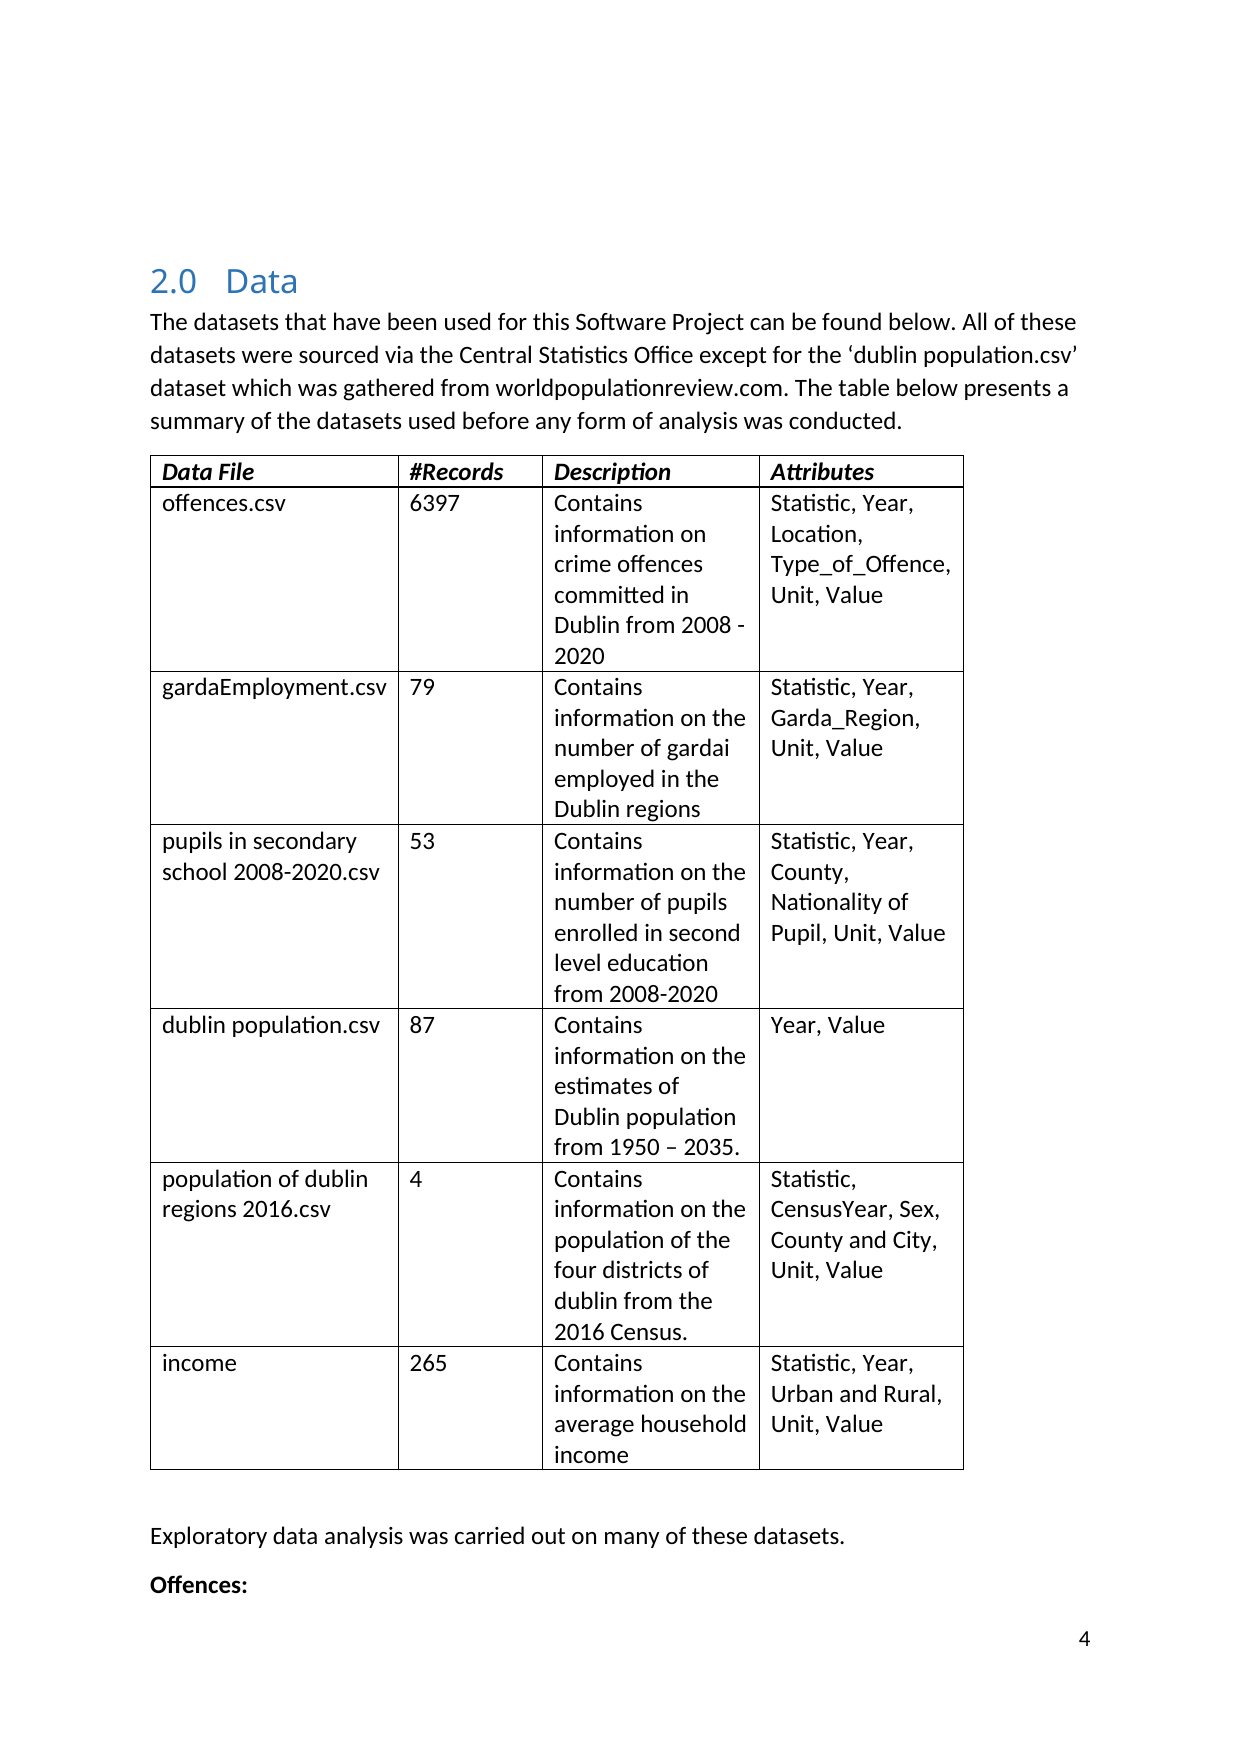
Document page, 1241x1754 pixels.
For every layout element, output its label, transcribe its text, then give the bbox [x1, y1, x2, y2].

table_header Attributes [760, 456, 963, 486]
table_cell 4 [399, 1163, 542, 1346]
table_header Description [543, 456, 759, 486]
table_cell Statistic, Year, Urban and Rural, Unit, Value [760, 1347, 963, 1469]
subtitle Data [150, 257, 1090, 303]
table_cell Year, Value [760, 1009, 963, 1162]
table_header #Records [399, 456, 542, 486]
table_cell income [151, 1347, 398, 1469]
table_cell 265 [399, 1347, 542, 1469]
table_cell Statistic, Year, County, Nationality of Pupil, Unit, Value [760, 825, 963, 1008]
table_header Data File [151, 456, 398, 486]
table_cell 87 [399, 1009, 542, 1162]
table_cell 6397 [399, 488, 542, 671]
text Offences: [150, 1569, 1090, 1600]
text The datasets that have been used for this Software Project can be found below. All of these datasets were sourced via the Central Statistics Office except for the ‘dublin population.csv’ dataset which was gathered from worldpopulationreview.com. The table below presents a summary of the datasets used before any form of analysis was conducted. [150, 306, 1090, 436]
table_cell gardaEmployment.csv [151, 672, 398, 824]
table_cell population of dublin regions 2016.csv [151, 1163, 398, 1346]
table_cell Statistic, CensusYear, Sex, County and City, Unit, Value [760, 1163, 963, 1346]
table_cell pupils in secondary school 2008-2020.csv [151, 825, 398, 1008]
table_cell Contains information on crime offences committed in Dublin from 2008 - 2020 [543, 488, 759, 671]
table_cell Contains information on the number of gardai employed in the Dublin regions [543, 672, 759, 824]
table_cell Statistic, Year, Location, Type_of_Offence, Unit, Value [760, 488, 963, 671]
table_cell offences.csv [151, 488, 398, 671]
table_cell Statistic, Year, Garda_Region, Unit, Value [760, 672, 963, 824]
table_cell Contains information on the average household income [543, 1347, 759, 1469]
table_cell dublin population.csv [151, 1009, 398, 1162]
table_cell Contains information on the population of the four districts of dublin from the 2016 Census. [543, 1163, 759, 1346]
table_cell Contains information on the estimates of Dublin population from 1950 – 2035. [543, 1009, 759, 1162]
table_cell Contains information on the number of pupils enrolled in second level education from 2008-2020 [543, 825, 759, 1008]
text Exploratory data analysis was carried out on many of these datasets. [150, 1520, 1090, 1550]
table_cell 53 [399, 825, 542, 1008]
table_cell 79 [399, 672, 542, 824]
